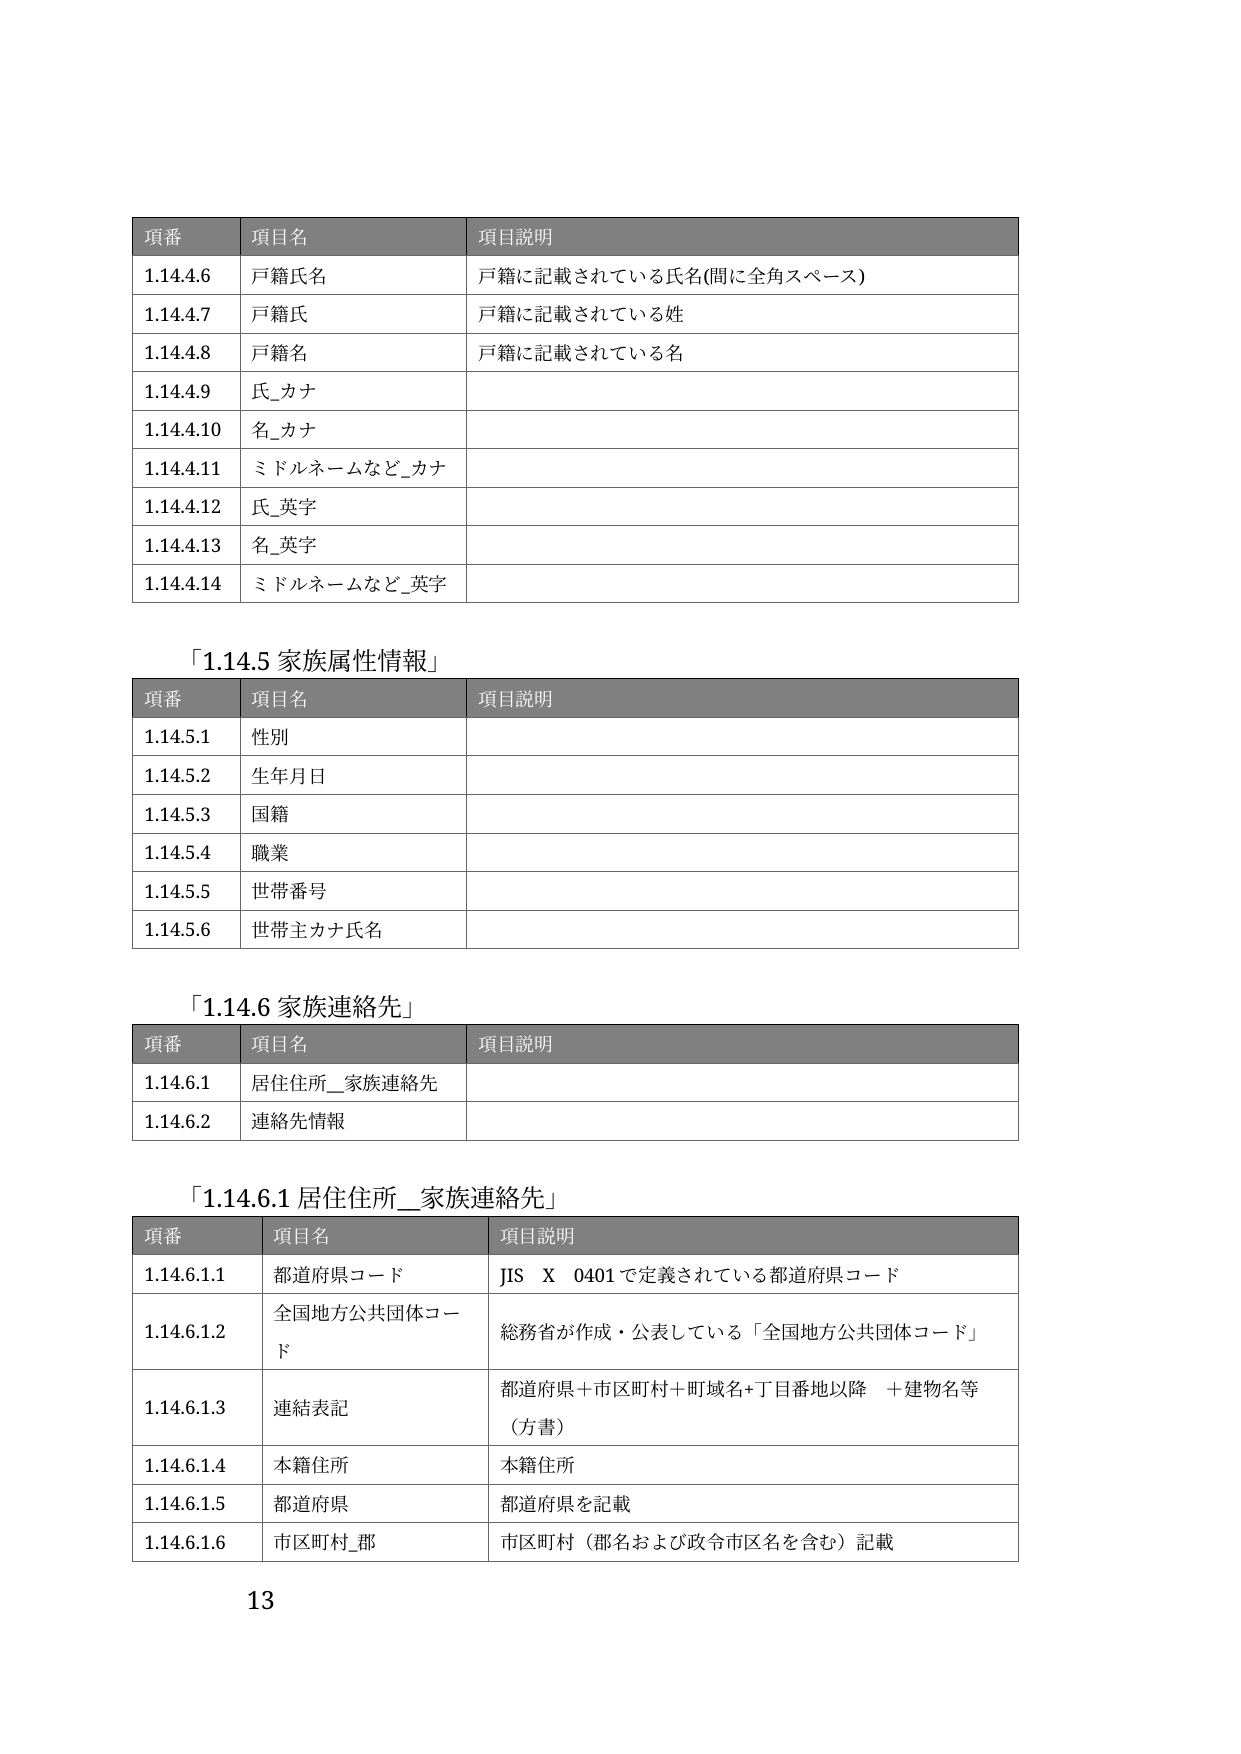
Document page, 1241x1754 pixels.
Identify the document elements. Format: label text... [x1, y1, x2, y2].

table_cell 戸籍に記載されている姓 [467, 295, 1018, 332]
table_cell 名_英字 [241, 526, 466, 564]
table_header 項目説明 [489, 1217, 1018, 1254]
table_cell 1.14.5.3 [133, 795, 240, 832]
table_cell [467, 911, 1018, 948]
table_cell 戸籍に記載されている氏名(間に全角スペース) [467, 256, 1018, 294]
table_cell [467, 411, 1018, 448]
table_cell 1.14.6.1.3 [133, 1370, 262, 1445]
table_cell 1.14.6.1.5 [133, 1485, 262, 1522]
table_cell [467, 1102, 1018, 1140]
table_header 項番 [133, 1025, 240, 1063]
table_header 項番 [133, 1217, 262, 1254]
table_cell [467, 372, 1018, 409]
table_cell 1.14.5.2 [133, 756, 240, 794]
table_cell 国籍 [241, 795, 466, 832]
table_cell 1.14.5.5 [133, 872, 240, 909]
table_header 項目名 [241, 1025, 466, 1063]
table_cell 1.14.5.4 [133, 834, 240, 871]
table_cell 氏_英字 [241, 488, 466, 525]
table_header 項目名 [241, 679, 466, 717]
table_cell 戸籍氏 [241, 295, 466, 332]
table_cell 1.14.6.1.6 [133, 1523, 262, 1561]
table_cell 1.14.4.14 [133, 565, 240, 602]
table_cell [467, 834, 1018, 871]
table_cell 市区町村_郡 [263, 1523, 488, 1561]
table_cell ミドルネームなど_英字 [241, 565, 466, 602]
table_cell [467, 1064, 1018, 1101]
text 「1.14.6 家族連絡先」 [177, 987, 1063, 1024]
table_cell 都道府県＋市区町村＋町域名+丁目番地以降 ＋建物名等（方書） [489, 1370, 1018, 1445]
table_cell JIS X 0401で定義されている都道府県コード [489, 1255, 1018, 1293]
text 「1.14.5 家族属性情報」 [177, 641, 1063, 678]
table_cell ミドルネームなど_カナ [241, 449, 466, 487]
table_header 項目名 [263, 1217, 488, 1254]
table_header 項目説明 [467, 218, 1018, 255]
table_cell 名_カナ [241, 411, 466, 448]
table_cell 連絡先情報 [241, 1102, 466, 1140]
table_cell [467, 449, 1018, 487]
table_cell 1.14.4.9 [133, 372, 240, 409]
table_cell 戸籍氏名 [241, 256, 466, 294]
table_cell 総務省が作成・公表している「全国地方公共団体コード」 [489, 1294, 1018, 1369]
table_header 項番 [133, 679, 240, 717]
table_cell 生年月日 [241, 756, 466, 794]
table_cell 戸籍に記載されている名 [467, 334, 1018, 371]
table_cell 1.14.4.8 [133, 334, 240, 371]
table_cell [467, 488, 1018, 525]
table_cell 1.14.4.6 [133, 256, 240, 294]
table_cell [467, 756, 1018, 794]
table_cell 1.14.6.1.1 [133, 1255, 262, 1293]
text 「1.14.6.1 居住住所__家族連絡先」 [177, 1178, 1063, 1216]
table_cell 戸籍名 [241, 334, 466, 371]
table_cell 本籍住所 [489, 1446, 1018, 1483]
table_cell [467, 872, 1018, 909]
table_cell 1.14.4.10 [133, 411, 240, 448]
table_cell 世帯番号 [241, 872, 466, 909]
table_cell 1.14.4.11 [133, 449, 240, 487]
table_cell 居住住所__家族連絡先 [241, 1064, 466, 1101]
table_cell 1.14.4.12 [133, 488, 240, 525]
table_cell 市区町村（郡名および政令市区名を含む）記載 [489, 1523, 1018, 1561]
table_cell [467, 565, 1018, 602]
table_cell 1.14.6.2 [133, 1102, 240, 1140]
table_cell 世帯主カナ氏名 [241, 911, 466, 948]
table_cell 1.14.4.13 [133, 526, 240, 564]
table_cell 1.14.5.1 [133, 718, 240, 755]
table_header 項目名 [241, 218, 466, 255]
table_header 項目説明 [467, 1025, 1018, 1063]
table_cell 1.14.5.6 [133, 911, 240, 948]
table_cell 1.14.6.1 [133, 1064, 240, 1101]
table_cell 本籍住所 [263, 1446, 488, 1483]
table_cell 都道府県 [263, 1485, 488, 1522]
table_cell 都道府県コード [263, 1255, 488, 1293]
table_cell [467, 718, 1018, 755]
table_cell 1.14.6.1.2 [133, 1294, 262, 1369]
table_cell 全国地方公共団体コード [263, 1294, 488, 1369]
table_cell 1.14.4.7 [133, 295, 240, 332]
table_cell 都道府県を記載 [489, 1485, 1018, 1522]
table_header 項目説明 [467, 679, 1018, 717]
table_cell 氏_カナ [241, 372, 466, 409]
table_cell 性別 [241, 718, 466, 755]
table_cell [467, 526, 1018, 564]
table_cell 1.14.6.1.4 [133, 1446, 262, 1483]
table_cell 連結表記 [263, 1370, 488, 1445]
table_cell [467, 795, 1018, 832]
table_cell 職業 [241, 834, 466, 871]
table_header 項番 [133, 218, 240, 255]
